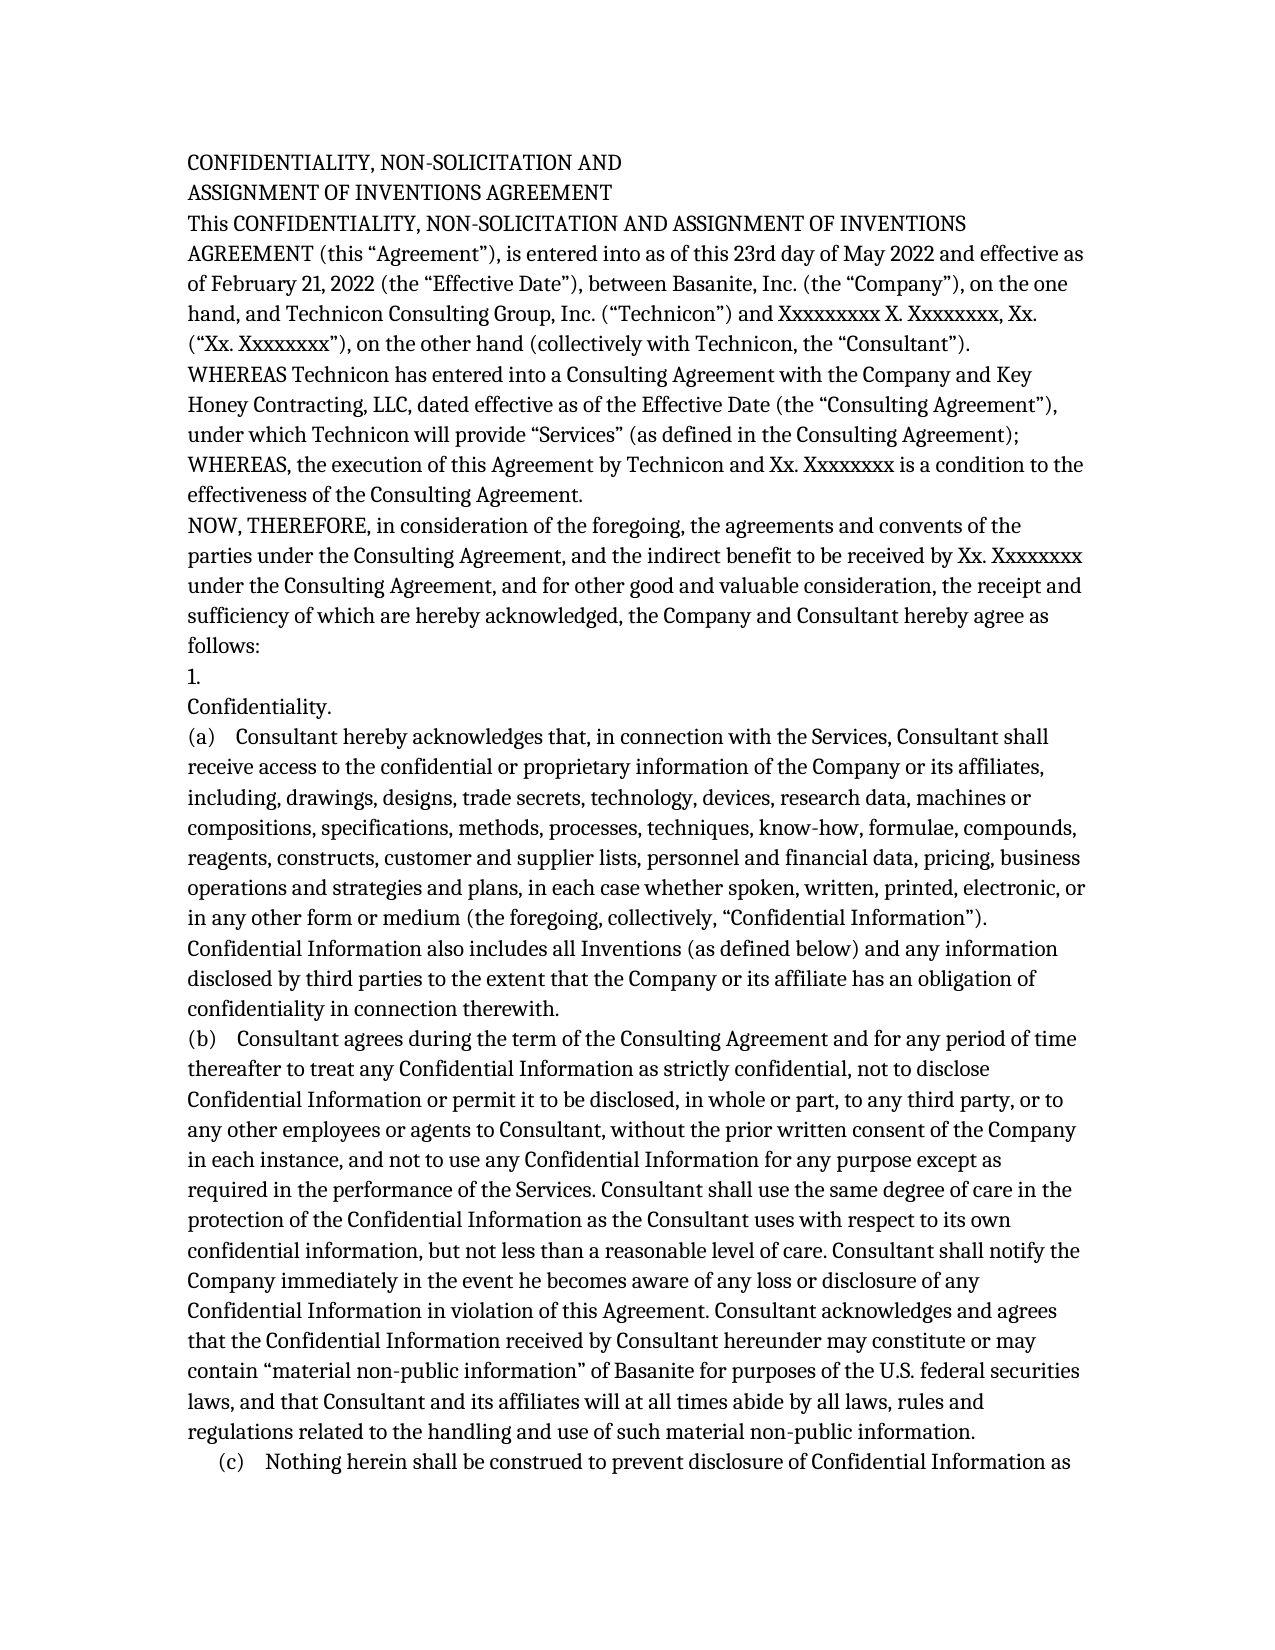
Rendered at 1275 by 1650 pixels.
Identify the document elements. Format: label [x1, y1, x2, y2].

text [187, 150, 1087, 1475]
